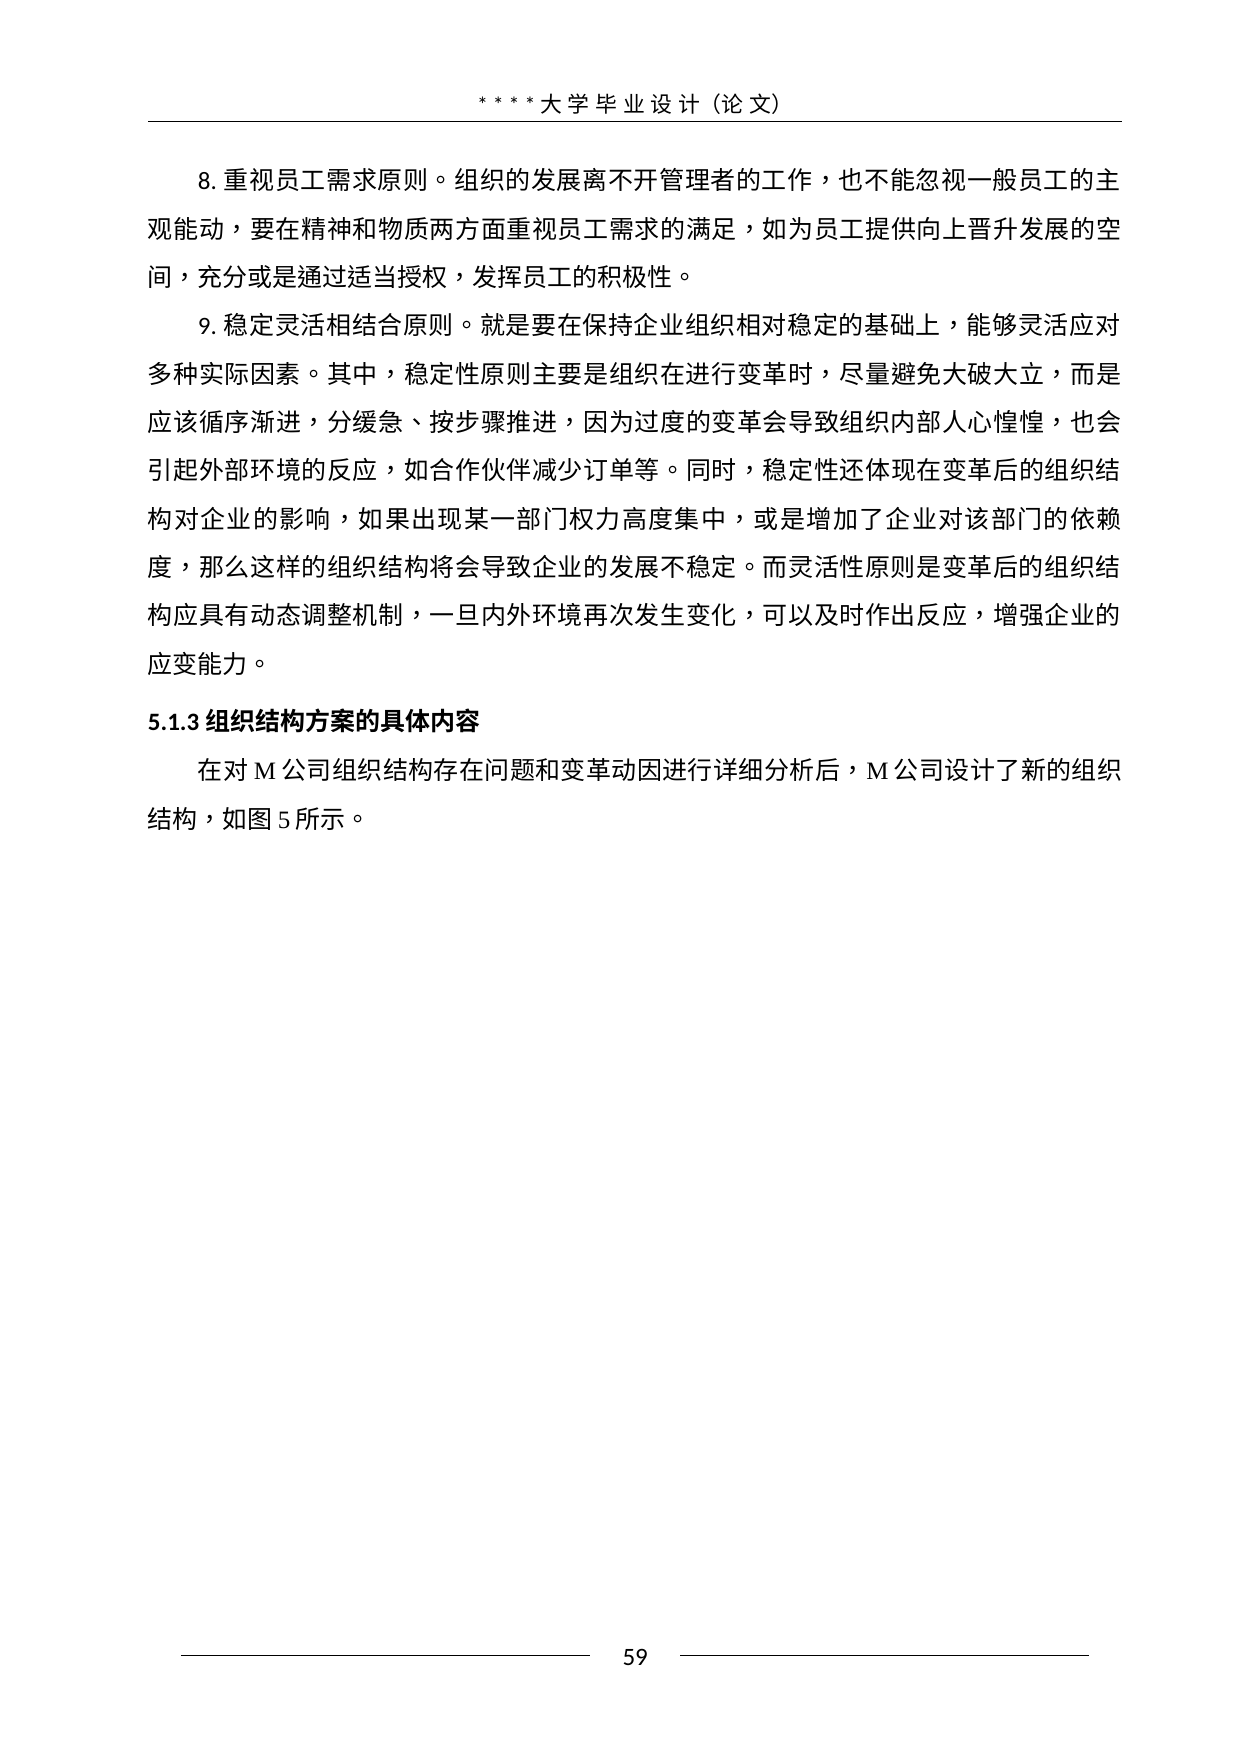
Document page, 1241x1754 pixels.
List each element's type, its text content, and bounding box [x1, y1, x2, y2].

text 8. 重视员工需求原则。组织的发展离不开管理者的工作，也不能忽视一般员工的主观能动，要在精神和物质两方面重视员工需求的满足，如为员工提供向上晋升发展的空间，充分或是通过适当授权，发挥员工的积极性。 [148, 148, 1122, 293]
text 9. 稳定灵活相结合原则。就是要在保持企业组织相对稳定的基础上，能够灵活应对多种实际因素。其中，稳定性原则主要是组织在进行变革时，尽量避免大破大立，而是应该循序渐进，分缓急、按步骤推进，因为过度的变革会导致组织内部人心惶惶，也会引起外部环境的反应，如合作伙伴减少订单等。同时，稳定性还体现在变革后的组织结构对企业的影响，如果出现某一部门权力高度集中，或是增加了企业对该部门的依赖度，那么这样的组织结构将会导致企业的发展不稳定。而灵活性原则是变革后的组织结构应具有动态调整机制，一旦内外环境再次发生变化，可以及时作出反应，增强企业的应变能力。 [148, 293, 1122, 679]
subtitle 5.1.3 组织结构方案的具体内容 [148, 703, 1122, 738]
text 在对M公司组织结构存在问题和变革动因进行详细分析后，M公司设计了新的组织结构，如图5所示。 [148, 738, 1122, 834]
